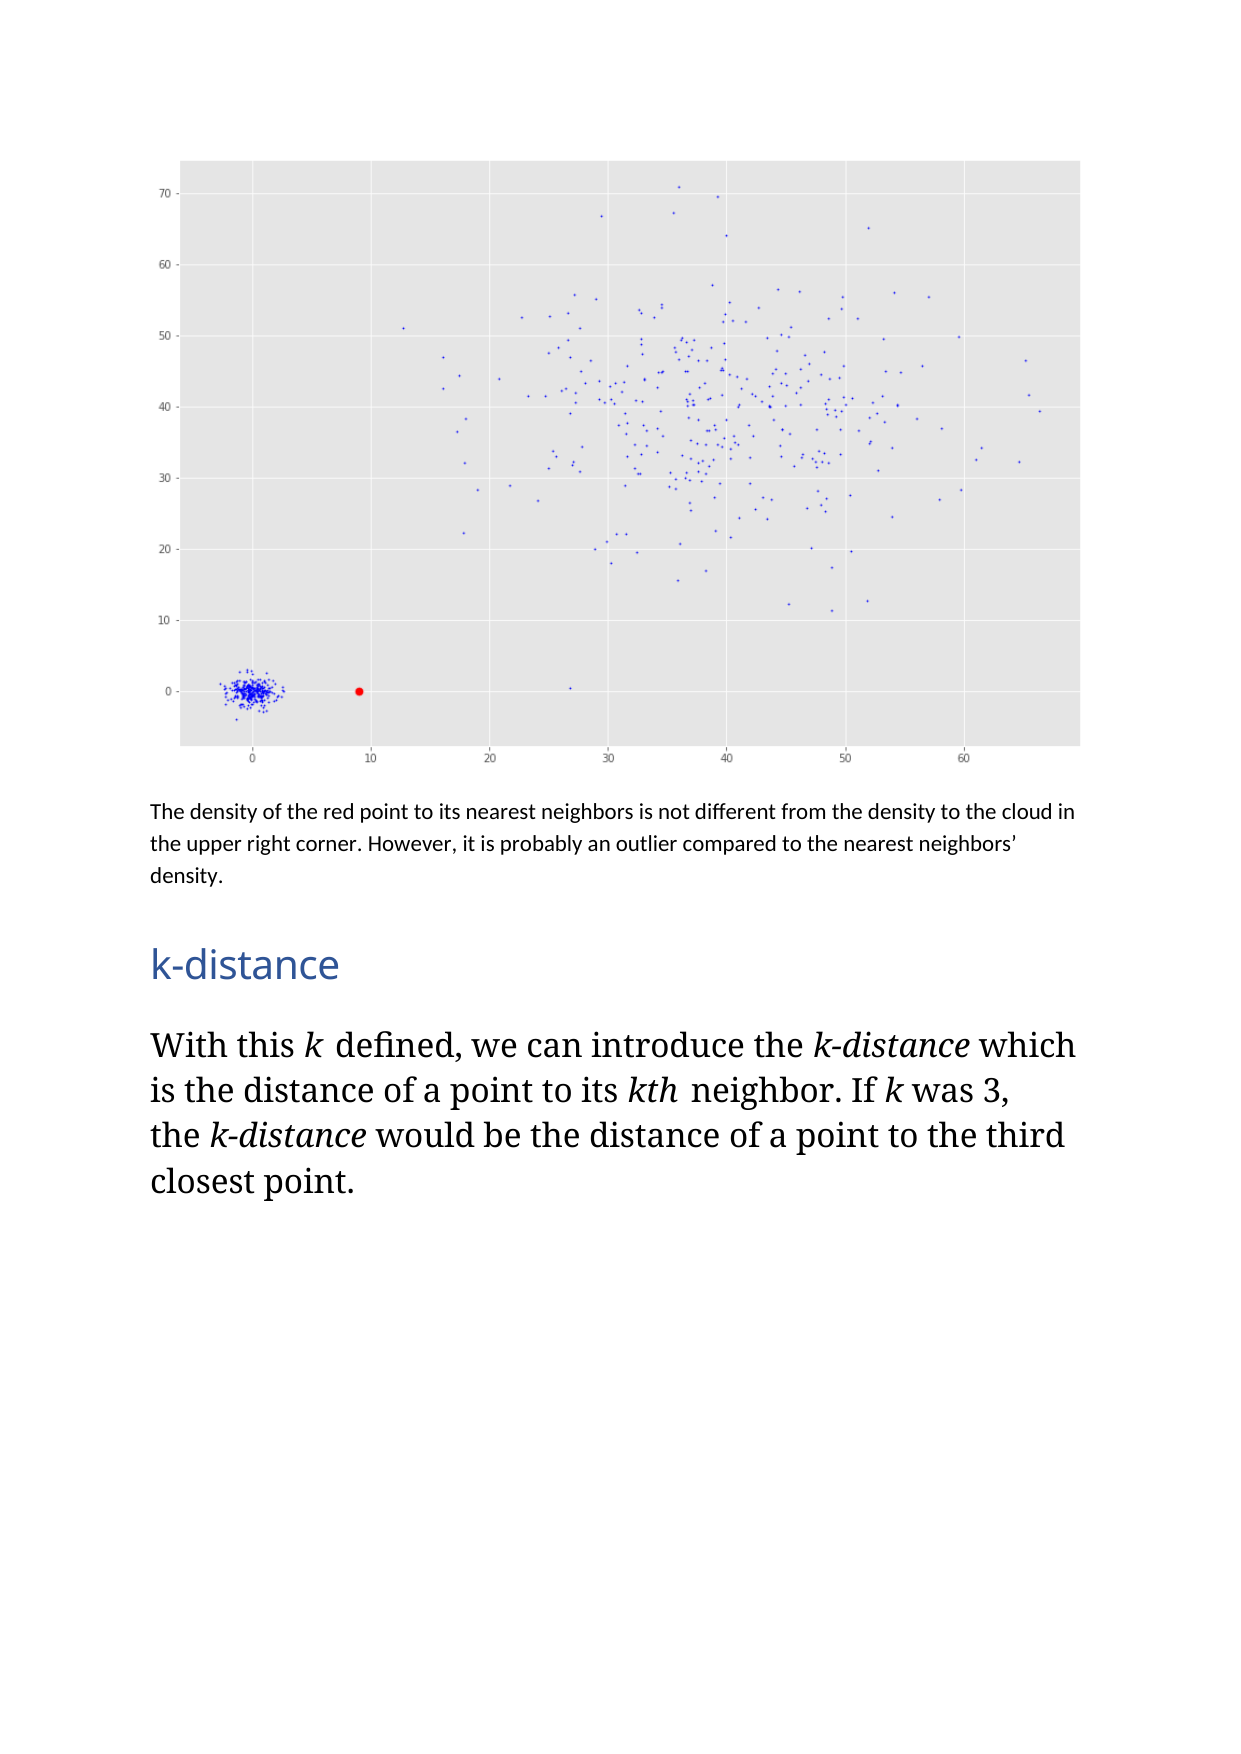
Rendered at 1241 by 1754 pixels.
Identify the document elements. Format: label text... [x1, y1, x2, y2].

picture [150, 150, 1091, 772]
subtitle k-distance [150, 936, 1090, 992]
text With this k defined, we can introduce the k-distance which is the distance of a point to its kth neighbor. If k was 3, the k-distance would be the distance of a point to the third closest point. [150, 1021, 1090, 1203]
text The density of the red point to its nearest neighbors is not different from the density to the cloud in the upper right corner. However, it is probably an outlier compared to the nearest neighbors’ density. [150, 797, 1090, 889]
